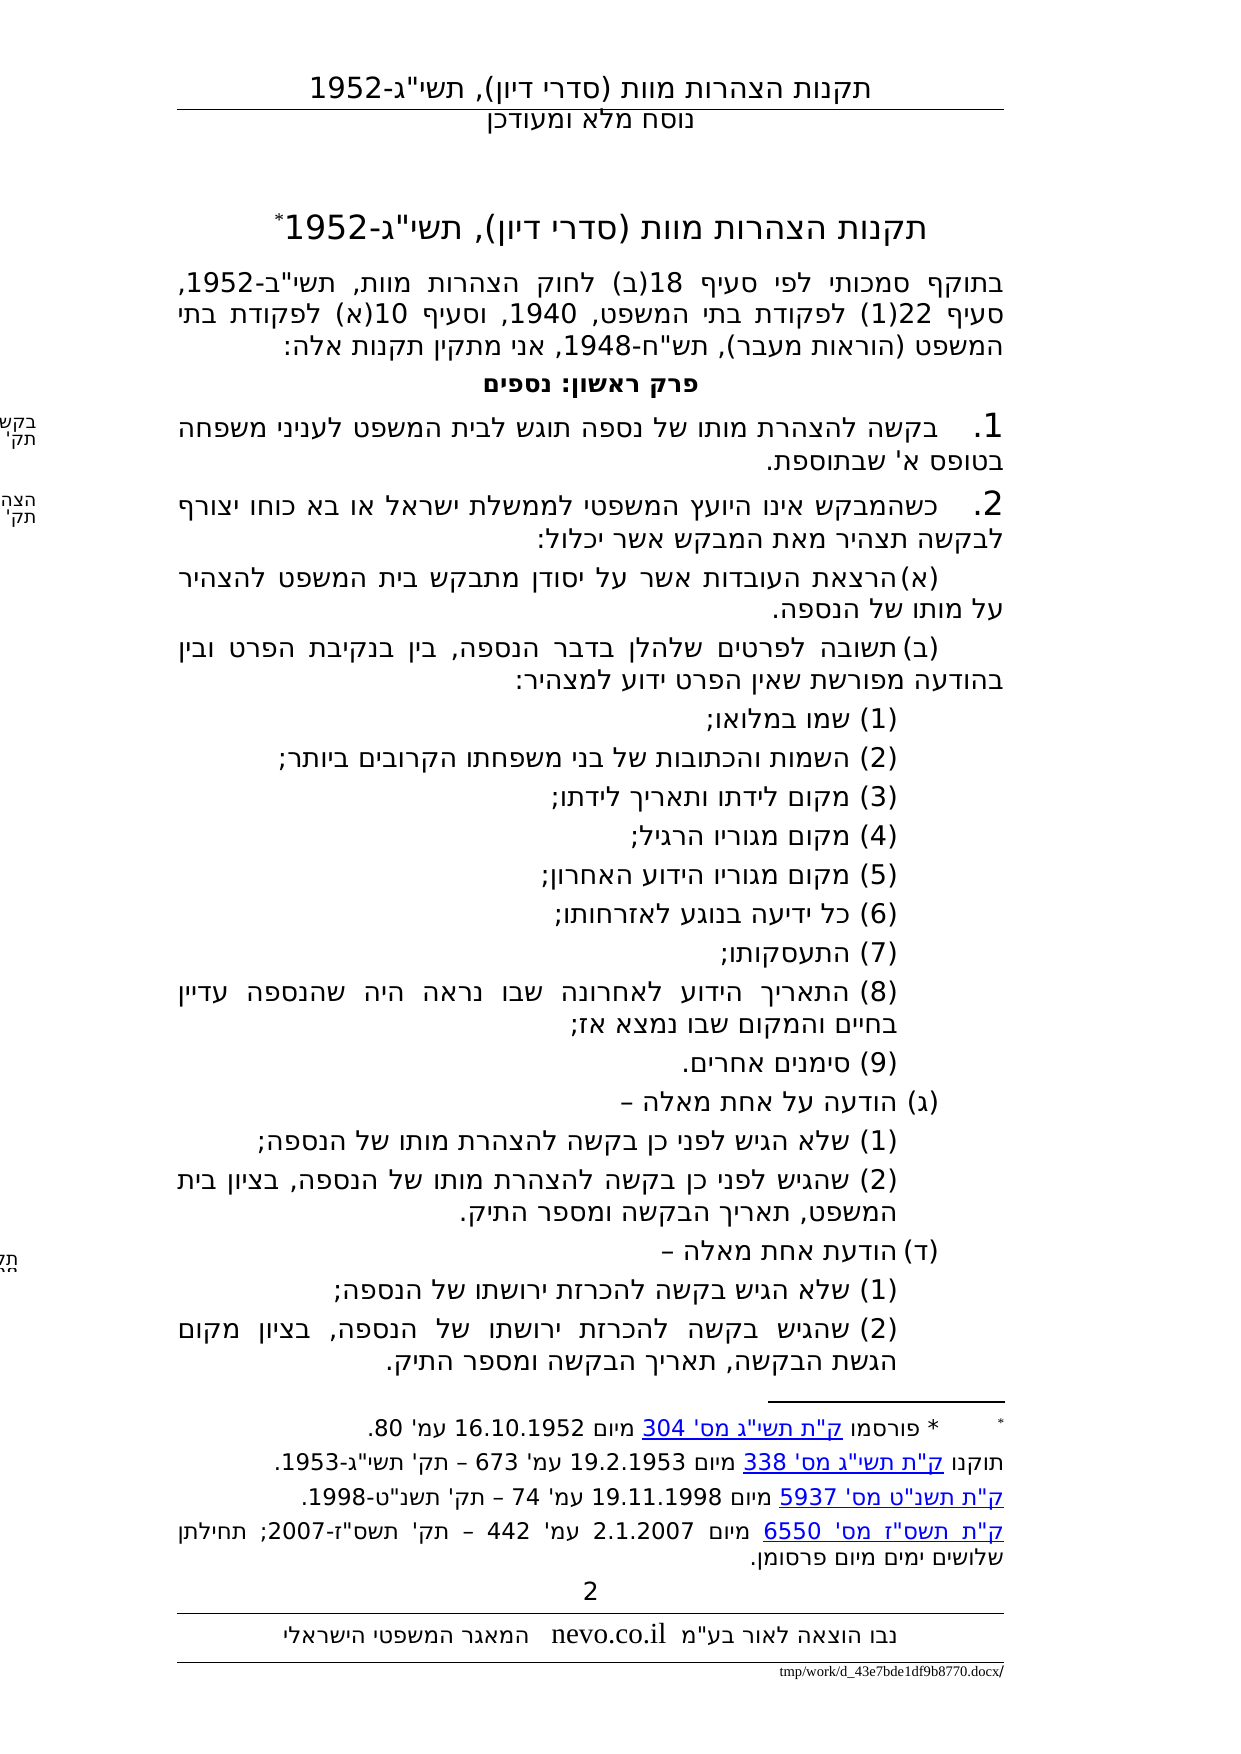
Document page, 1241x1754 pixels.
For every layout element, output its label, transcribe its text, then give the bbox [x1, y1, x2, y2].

text (7) התעסקותו; [177, 938, 898, 969]
text 1. בקשה להצהרת מותו של נספה תוגש לבית המשפט לעניני משפחה בטופס א' שבתוספת. [177, 406, 1004, 477]
text (2) השמות והכתובות של בני משפחתו הקרובים ביותר; [177, 742, 898, 774]
text (ד) הודעת אחת מאלה – [177, 1235, 1004, 1267]
text תקנות הצהרות מוות (סדרי דיון), תשי"ג-1952* [177, 208, 1004, 247]
text (4) מקום מגוריו הרגיל; [177, 820, 898, 852]
text פרק ראשון: נספים [177, 369, 1004, 399]
text (2) שהגיש לפני כן בקשה להצהרת מותו של הנספה, בציון בית המשפט, תאריך הבקשה ומספר התיק. [177, 1164, 898, 1228]
text (9) סימנים אחרים. [177, 1047, 898, 1079]
text (1) שלא הגיש בקשה להכרזת ירושתו של הנספה; [177, 1274, 898, 1306]
text (ב) תשובה לפרטים שלהלן בדבר הנספה, בין בנקיבת הפרט ובין בהודעה מפורשת שאין הפרט ידוע למצהיר: [177, 633, 1004, 696]
text (1) שלא הגיש לפני כן בקשה להצהרת מותו של הנספה; [177, 1125, 898, 1157]
text (2) שהגיש בקשה להכרזת ירושתו של הנספה, בציון מקום הגשת הבקשה, תאריך הבקשה ומספר התיק. [177, 1313, 898, 1376]
text (א) הרצאת העובדות אשר על יסודן מתבקש בית המשפט להצהיר על מותו של הנספה. [177, 562, 1004, 625]
text בתוקף סמכותי לפי סעיף 18(ב) לחוק הצהרות מוות, תשי"ב-1952, סעיף 22(1) לפקודת בתי המשפט, 1940, וסעיף 10(א) לפקודת בתי המשפט (הוראות מעבר), תש"ח-1948, אני מתקין תקנות אלה: [177, 267, 1004, 362]
text (ג) הודעה על אחת מאלה – [177, 1086, 1004, 1118]
text (8) התאריך הידוע לאחרונה שבו נראה היה שהנספה עדיין בחיים והמקום שבו נמצא אז; [177, 977, 898, 1040]
text (6) כל ידיעה בנוגע לאזרחותו; [177, 898, 898, 930]
text (1) שמו במלואו; [177, 703, 898, 735]
text (3) מקום לידתו ותאריך לידתו; [177, 781, 898, 813]
text 2. כשהמבקש אינו היועץ המשפטי לממשלת ישראל או בא כוחו יצורף לבקשה תצהיר מאת המבקש אשר יכלול: [177, 484, 1004, 554]
text (5) מקום מגוריו הידוע האחרון; [177, 859, 898, 891]
